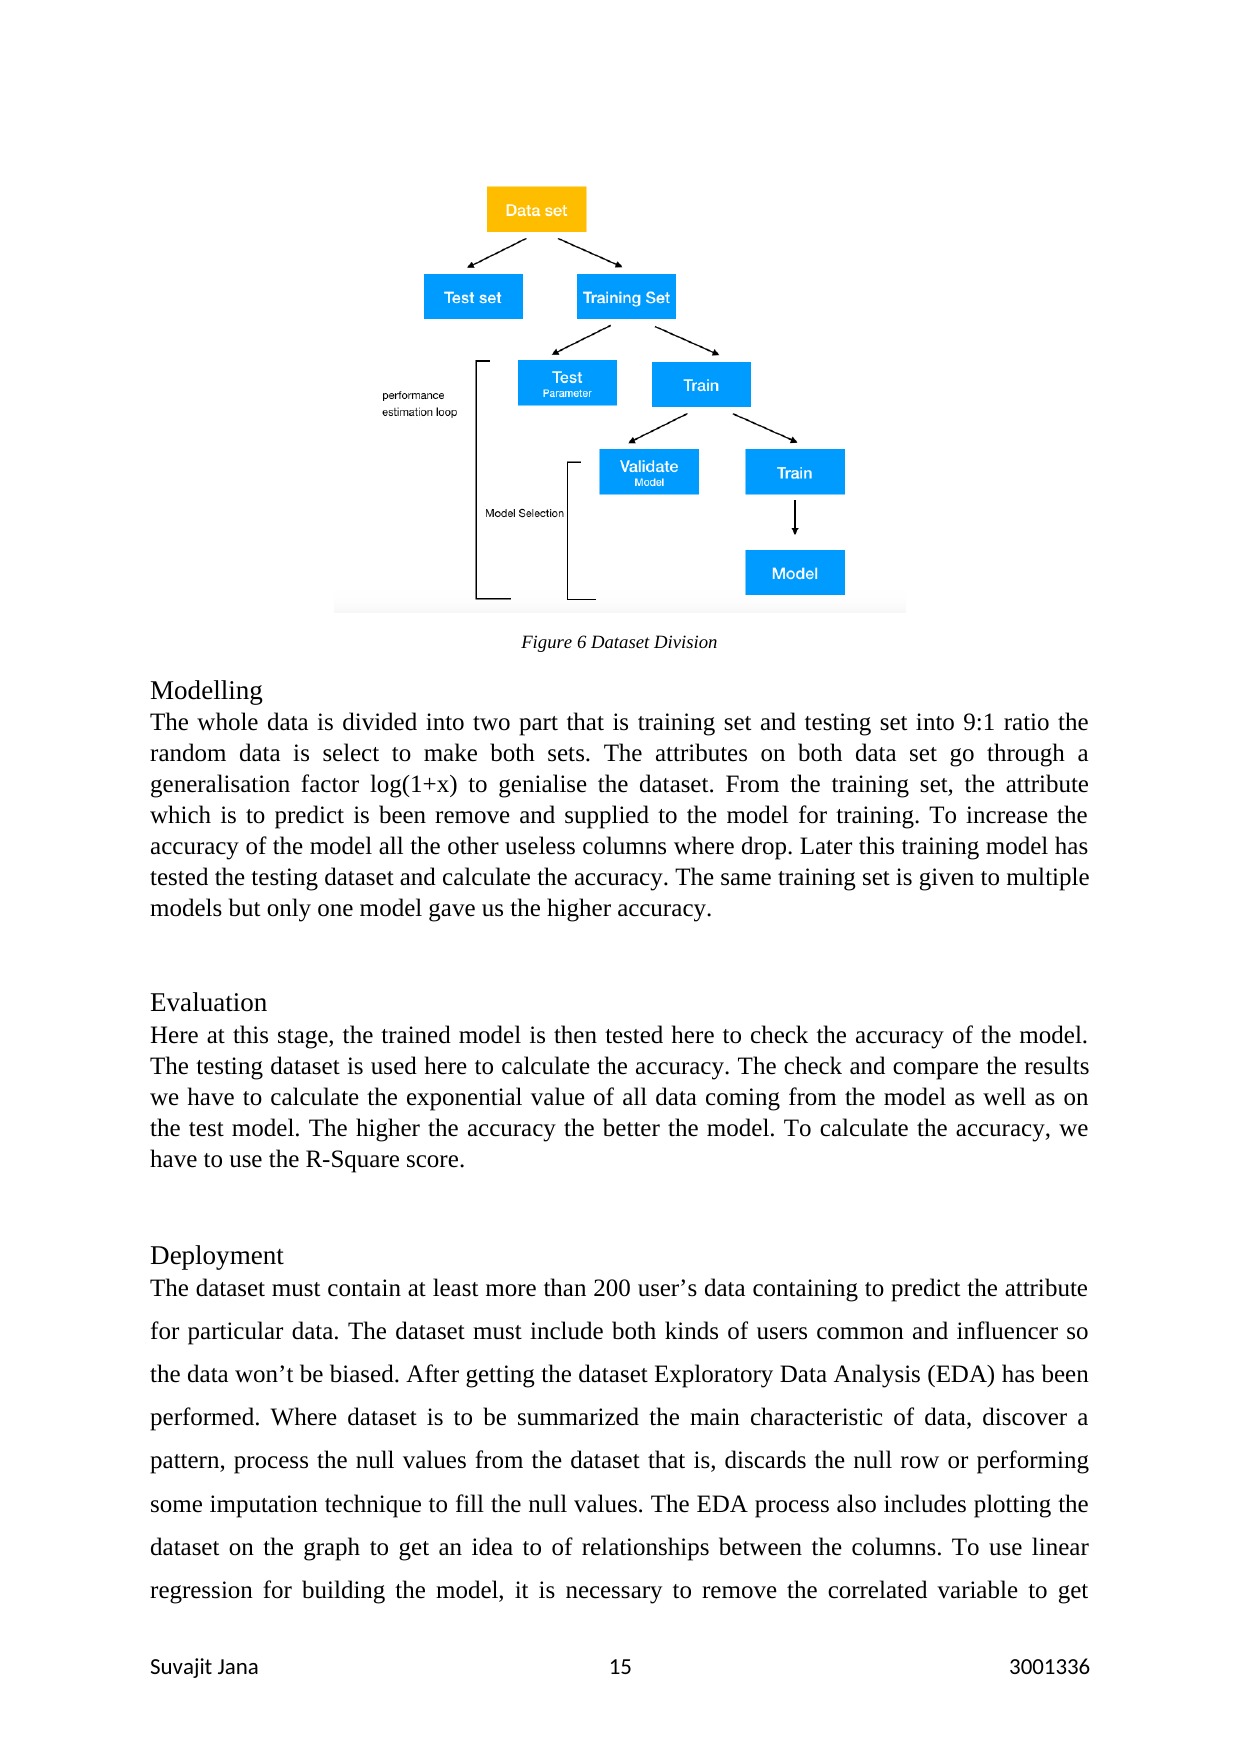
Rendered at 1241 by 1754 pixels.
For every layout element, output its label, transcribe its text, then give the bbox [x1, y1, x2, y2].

text Figure 6 Dataset Division [150, 631, 1090, 653]
subtitle Evaluation [150, 986, 1090, 1017]
subtitle Modelling [150, 674, 1090, 705]
text The whole data is divided into two part that is training set and testing set into 9:1 ratio the random data is select to make both sets. The attributes on both data set go through a generalisation factor log(1+x) to genialise the dataset. From the training set, the attribute which is to predict is been remove and supplied to the model for training. To increase the accuracy of the model all the other useless columns where drop. Later this training model has tested the testing dataset and calculate the accuracy. The same training set is given to multiple models but only one model gave us the higher accuracy. [150, 707, 1090, 922]
text Here at this stage, the trained model is then tested here to check the accuracy of the model. The testing dataset is used here to calculate the accuracy. The check and compare the results we have to calculate the exponential value of all data coming from the model as well as on the test model. The higher the accuracy the better the model. To calculate the accuracy, we have to use the R-Square score. [150, 1020, 1090, 1173]
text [150, 1273, 1090, 1604]
picture [333, 150, 907, 613]
subtitle Deployment [150, 1239, 1090, 1271]
